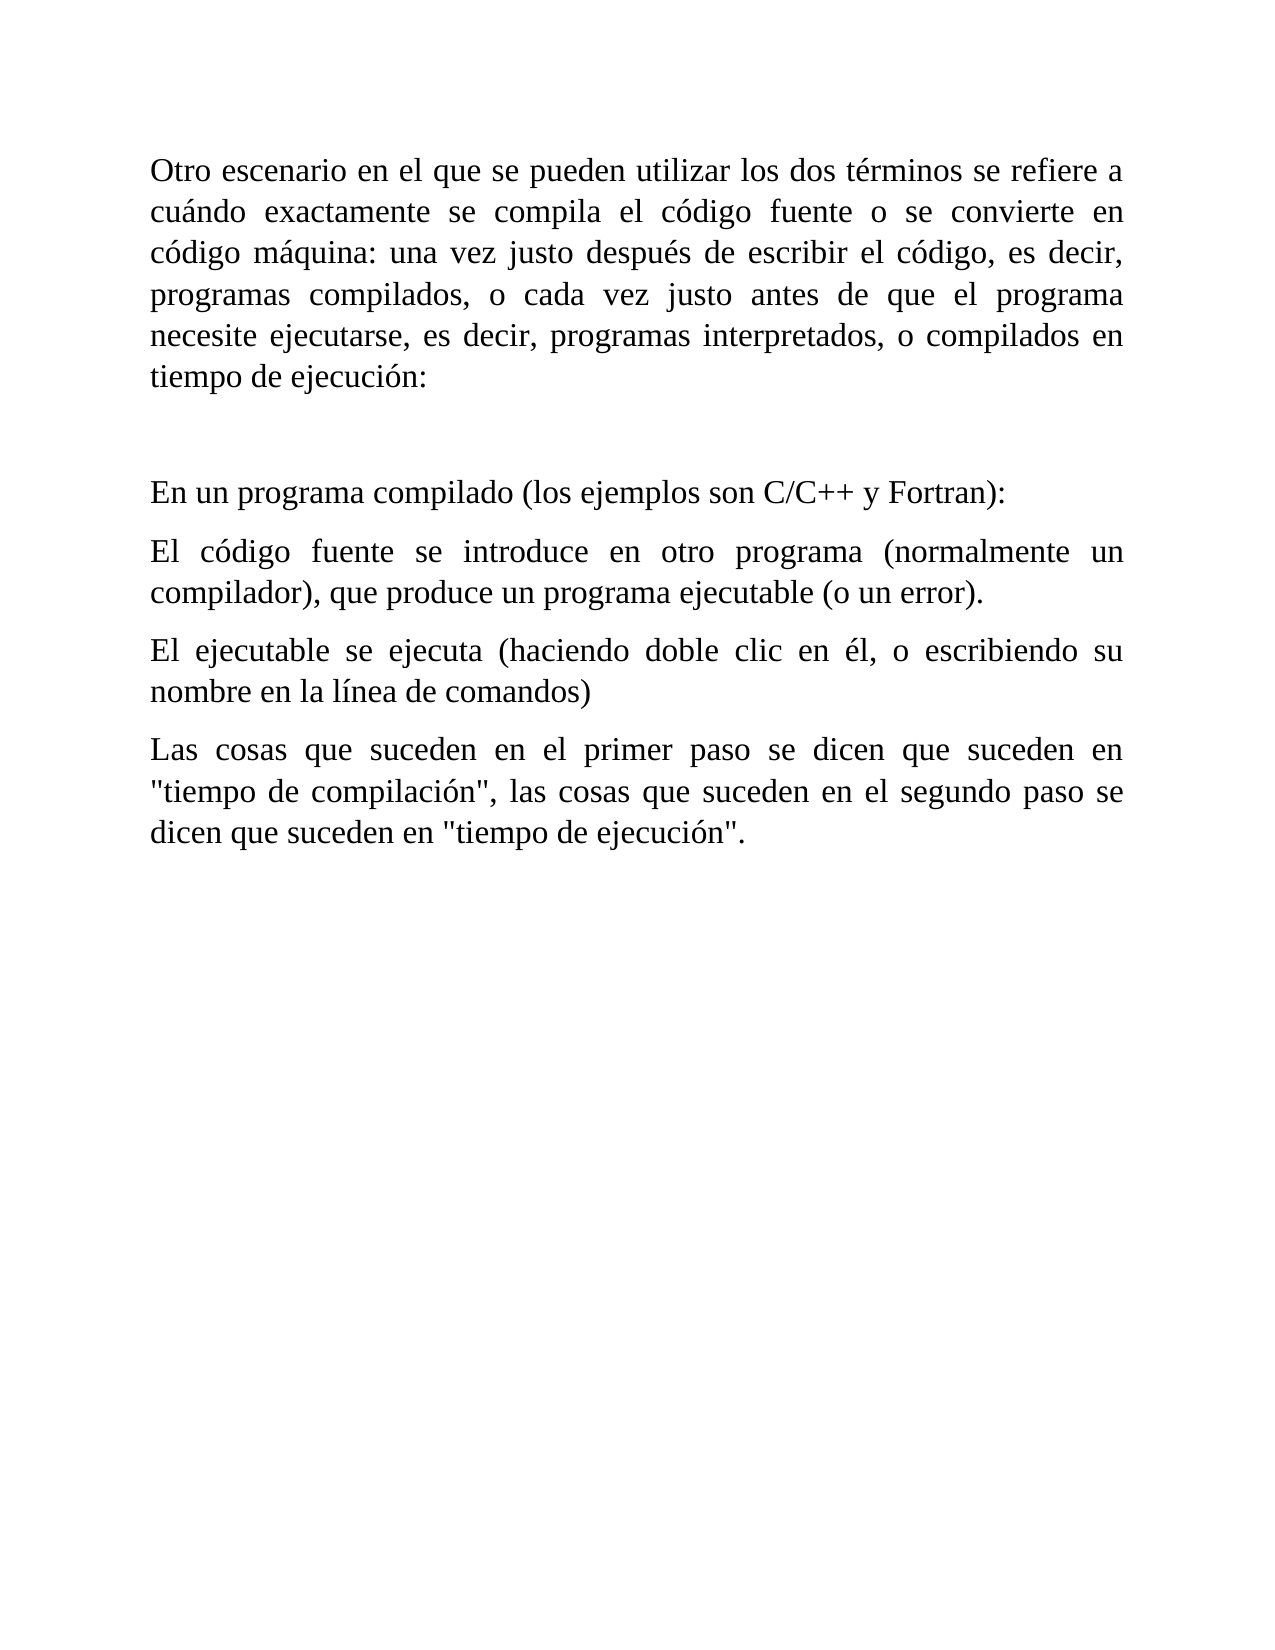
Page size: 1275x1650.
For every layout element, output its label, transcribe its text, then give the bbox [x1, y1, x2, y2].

text En un programa compilado (los ejemplos son C/C++ y Fortran): [150, 473, 1125, 511]
text Las cosas que suceden en el primer paso se dicen que suceden en "tiempo de compilación", las cosas que suceden en el segundo paso se dicen que suceden en "tiempo de ejecución". [150, 729, 1125, 851]
text Otro escenario en el que se pueden utilizar los dos términos se refiere a cuándo exactamente se compila el código fuente o se convierte en código máquina: una vez justo después de escribir el código, es decir, programas compilados, o cada vez justo antes de que el programa necesite ejecutarse, es decir, programas interpretados, o compilados en tiempo de ejecución: [150, 150, 1125, 395]
text El código fuente se introduce en otro programa (normalmente un compilador), que produce un programa ejecutable (o un error). [150, 531, 1125, 611]
text El ejecutable se ejecuta (haciendo doble clic en él, o escribiendo su nombre en la línea de comandos) [150, 630, 1125, 710]
